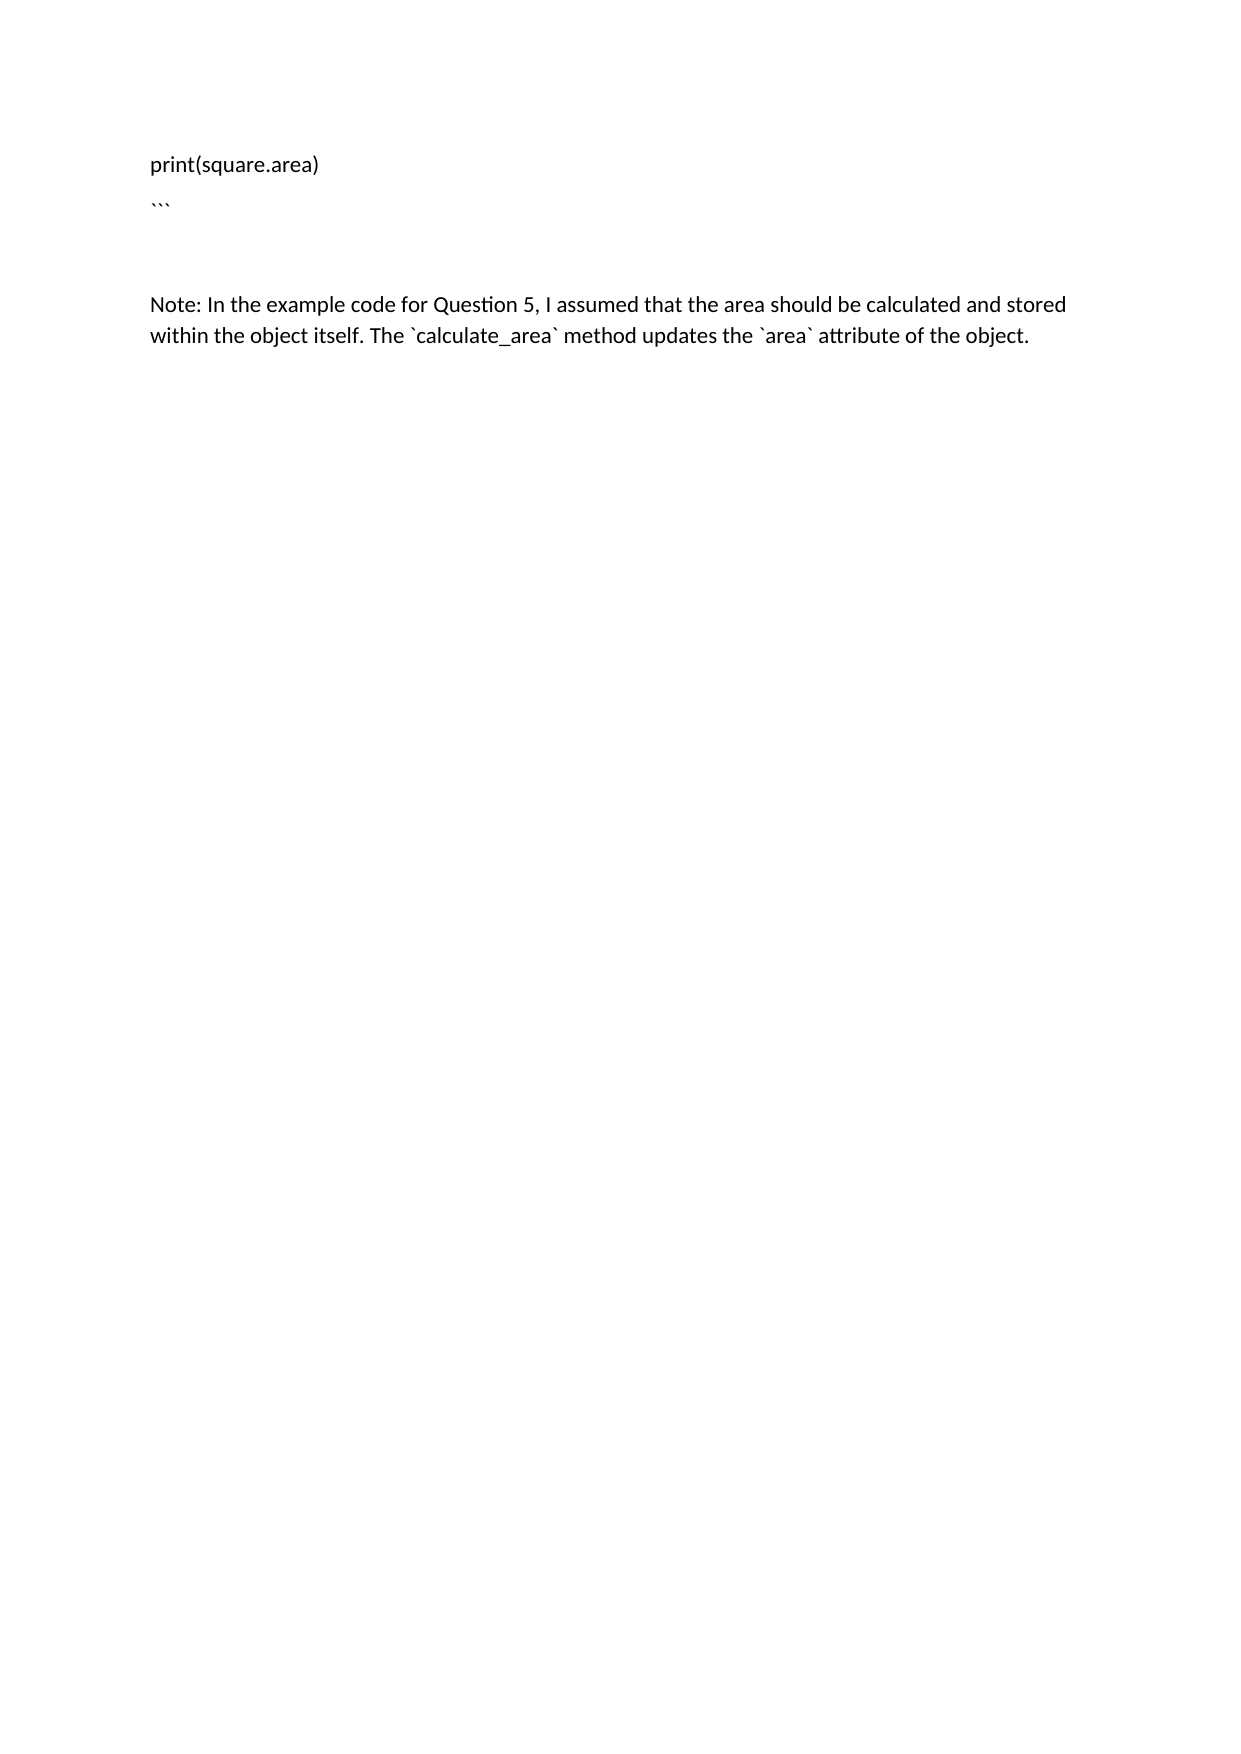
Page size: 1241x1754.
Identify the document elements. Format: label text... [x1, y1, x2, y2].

text ``` [150, 197, 1090, 225]
text print(square.area) [150, 150, 1090, 178]
text Note: In the example code for Question 5, I assumed that the area should be calculated and stored within the object itself. The `calculate_area` method updates the `area` attribute of the object. [150, 291, 1090, 349]
